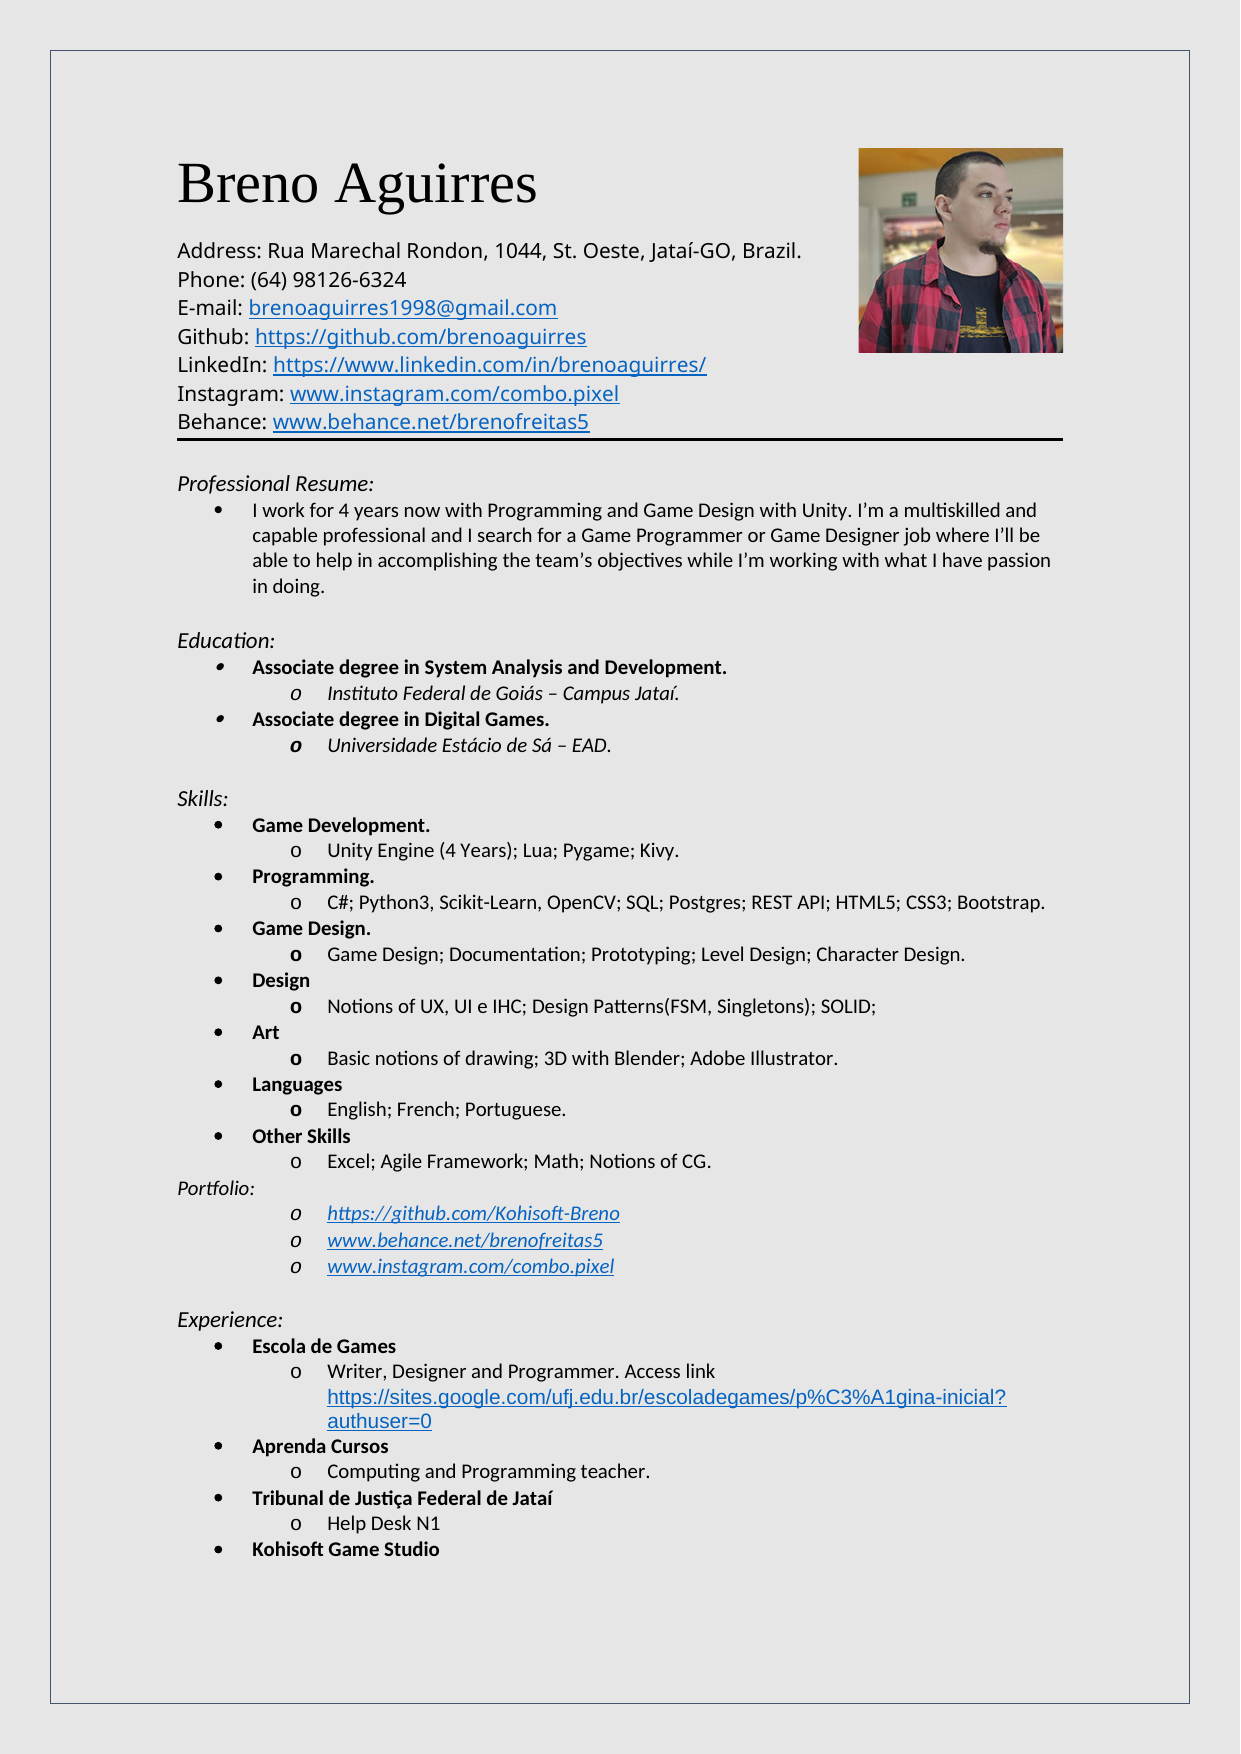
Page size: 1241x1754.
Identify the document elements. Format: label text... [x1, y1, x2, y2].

list https://github.com/Kohisoft-Breno [289, 1200, 1063, 1227]
list Computing and Programming teacher. [289, 1458, 1063, 1485]
list Unity Engine (4 Years); Lua; Pygame; Kivy. [289, 837, 1063, 864]
list Universidade Estácio de Sá – EAD. [289, 732, 1063, 758]
list Other Skills [214, 1123, 1063, 1148]
list Game Design; Documentation; Prototyping; Level Design; Character Design. [289, 941, 1063, 967]
text Instagram: www.instagram.com/combo.pixel [177, 379, 1063, 407]
list Basic notions of drawing; 3D with Blender; Adobe Illustrator. [289, 1045, 1063, 1071]
text Phone: (64) 98126-6324 [177, 265, 1063, 293]
text Address: Rua Marechal Rondon, 1044, St. Oeste, Jataí-GO, Brazil. [177, 237, 1063, 265]
list Escola de Games [214, 1333, 1063, 1358]
list Excel; Agile Framework; Math; Notions of CG. [289, 1148, 1063, 1175]
list www.behance.net/brenofreitas5 [289, 1227, 1063, 1253]
text Education: [177, 627, 1063, 654]
list Associate degree in System Analysis and Development. [214, 654, 1063, 680]
list Notions of UX, UI e IHC; Design Patterns(FSM, Singletons); SOLID; [289, 993, 1063, 1019]
text Behance: www.behance.net/brenofreitas5 [177, 407, 1063, 438]
list www.instagram.com/combo.pixel [289, 1253, 1063, 1280]
list Instituto Federal de Goiás – Campus Jataí. [289, 680, 1063, 706]
list Game Development. [214, 812, 1063, 837]
list Kohisoft Game Studio [214, 1537, 1063, 1562]
text Professional Resume: [177, 469, 1063, 497]
list Game Design. [214, 916, 1063, 941]
list Associate degree in Digital Games. [214, 706, 1063, 732]
list Programming. [214, 864, 1063, 889]
text Breno Aguirres [177, 147, 1063, 214]
text Portfolio: [177, 1175, 1063, 1200]
text LinkedIn: https://www.linkedin.com/in/brenoaguirres/ [177, 350, 1063, 379]
text Skills: [177, 784, 1063, 812]
text Experience: [177, 1305, 1063, 1333]
picture [858, 148, 1064, 353]
list Languages [214, 1071, 1063, 1097]
list Writer, Designer and Programmer. Access link https://sites.google.com/ufj.edu.br/escoladegames/p%C3%A1gina-inicial?authuser=0 [289, 1358, 1063, 1433]
list Help Desk N1 [289, 1510, 1063, 1537]
list I work for 4 years now with Programming and Game Design with Unity. I’m a multiskilled and capable professional and I search for a Game Programmer or Game Designer job where I’ll be able to help in accomplishing the team’s objectives while I’m working with what I have passion in doing. [214, 497, 1063, 598]
text Github: https://github.com/brenoaguirres [177, 322, 1063, 350]
list English; French; Portuguese. [289, 1097, 1063, 1123]
list Aprenda Cursos [214, 1433, 1063, 1458]
list C#; Python3, Scikit-Learn, OpenCV; SQL; Postgres; REST API; HTML5; CSS3; Bootstrap. [289, 889, 1063, 916]
list Art [214, 1019, 1063, 1045]
list Design [214, 967, 1063, 993]
list Tribunal de Justiça Federal de Jataí [214, 1485, 1063, 1510]
text E-mail: brenoaguirres1998@gmail.com [177, 293, 1063, 322]
